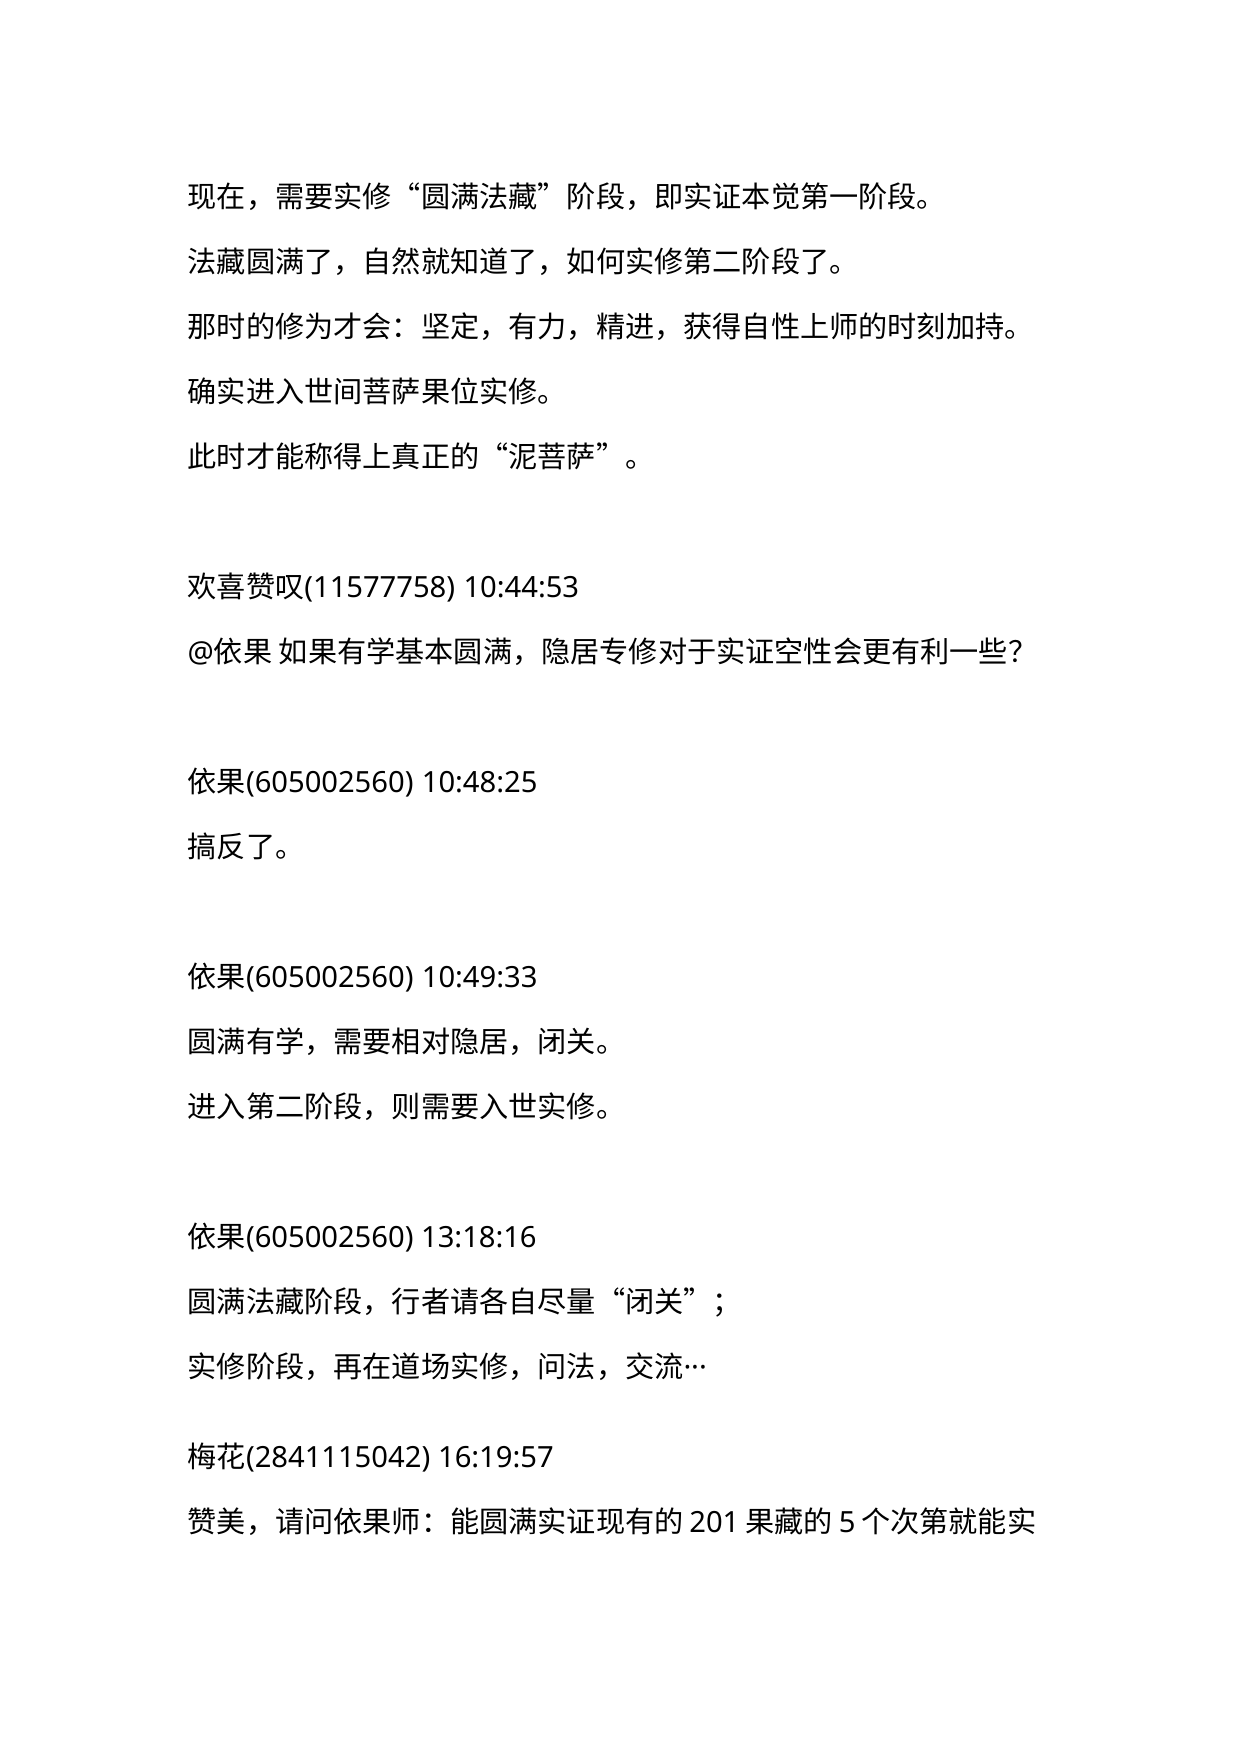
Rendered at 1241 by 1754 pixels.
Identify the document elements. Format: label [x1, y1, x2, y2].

text [187, 162, 1053, 1397]
text [187, 1422, 1053, 1552]
